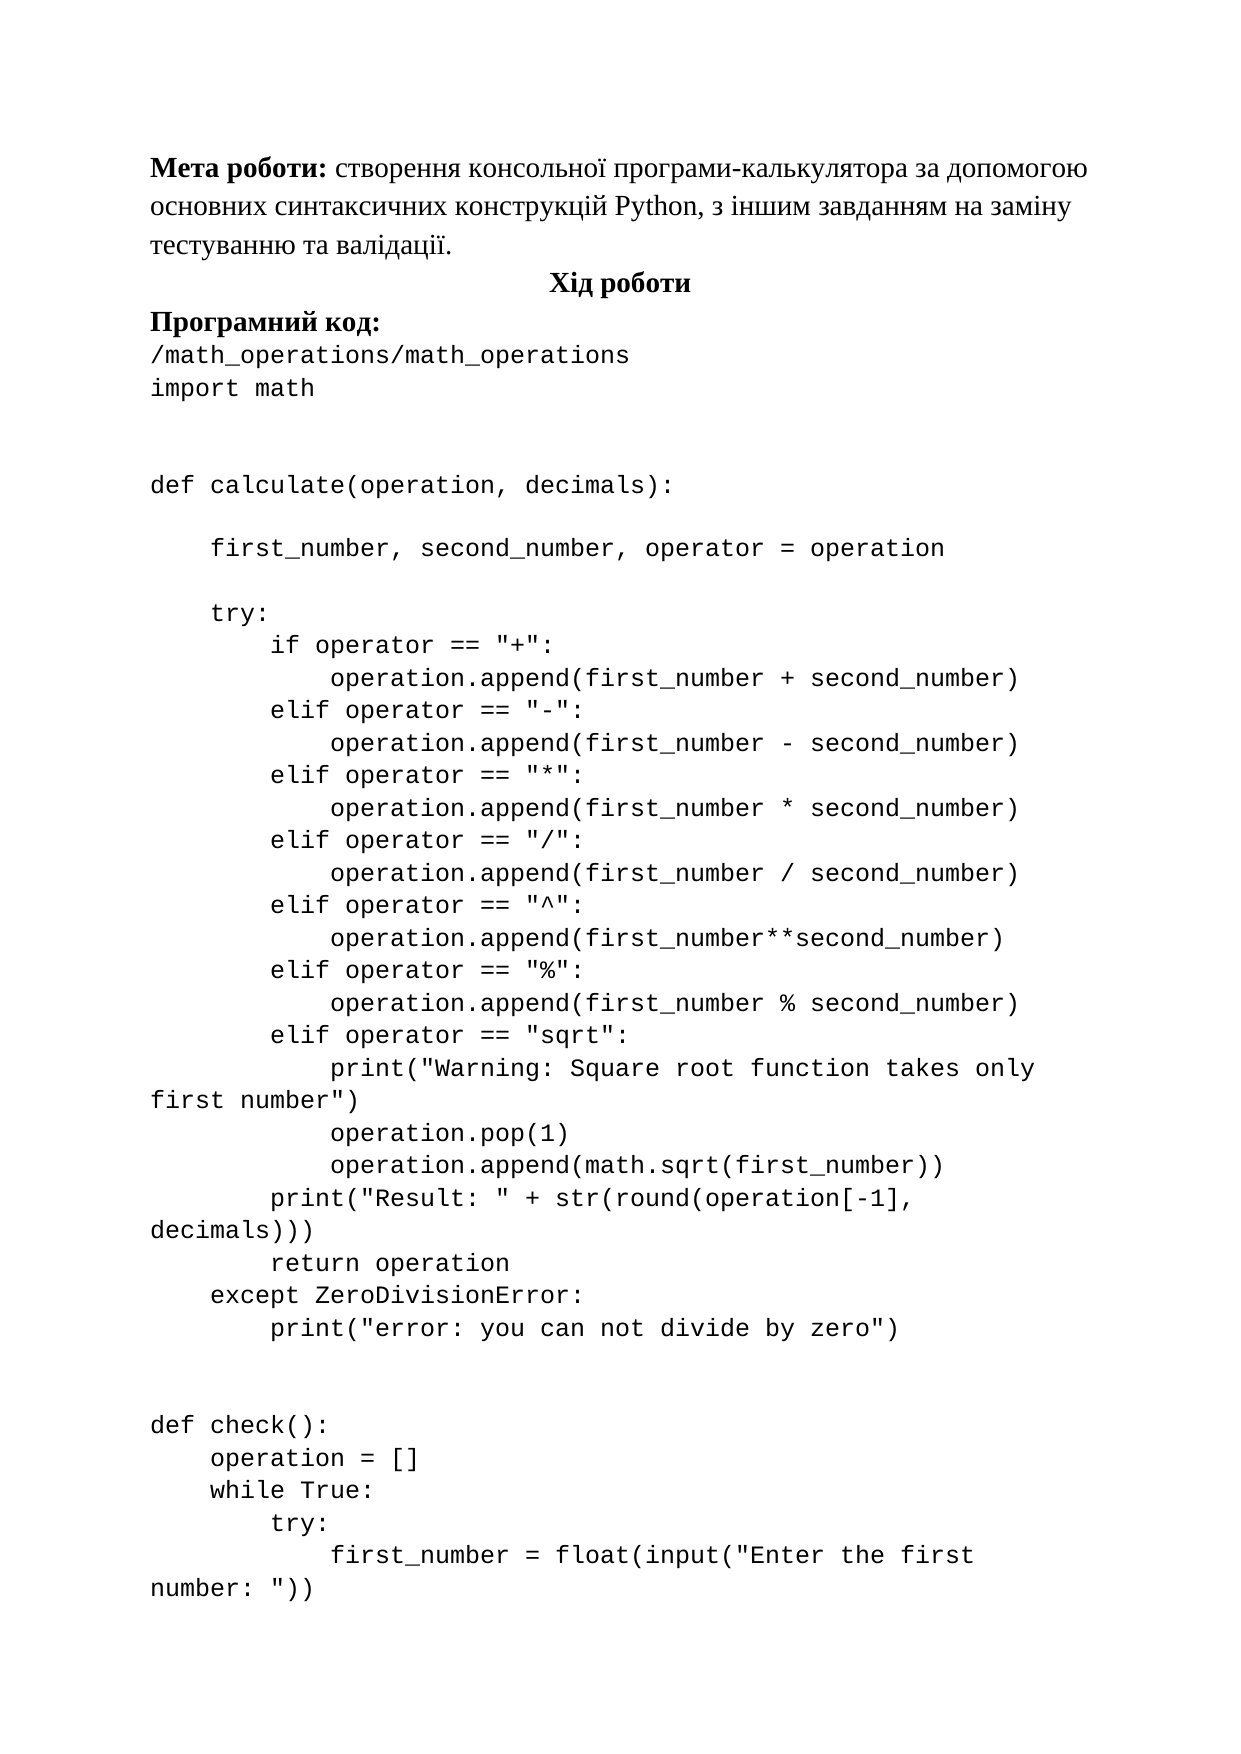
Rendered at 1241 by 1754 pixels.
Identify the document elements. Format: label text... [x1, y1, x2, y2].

text Мета роботи: створення консольної програми-калькулятора за допомогою основних синтаксичних конструкцій Python, з іншим завданням на заміну тестуванню та валідації. [150, 150, 1090, 261]
text /math_operations/math_operations [150, 343, 1090, 371]
text operation.append(first_number / second_number) [150, 860, 1090, 889]
text elif operator == "^": [150, 893, 1090, 921]
text operation.append(first_number + second_number) [150, 665, 1090, 694]
text elif operator == "/": [150, 828, 1090, 856]
text def calculate(operation, decimals): [150, 473, 1090, 501]
text except ZeroDivisionError: [150, 1283, 1090, 1311]
text operation.append(first_number**second_number) [150, 925, 1090, 954]
text def check(): [150, 1413, 1090, 1441]
text operation.append(first_number * second_number) [150, 795, 1090, 824]
text operation.append(math.sqrt(first_number)) [150, 1153, 1090, 1181]
text elif operator == "sqrt": [150, 1023, 1090, 1051]
text operation.append(first_number - second_number) [150, 730, 1090, 759]
text print("Warning: Square root function takes only first number") [150, 1055, 1090, 1116]
text first_number = float(input("Enter the first number: ")) [150, 1543, 1090, 1604]
text elif operator == "-": [150, 698, 1090, 726]
text operation.append(first_number % second_number) [150, 990, 1090, 1019]
text operation = [] [150, 1445, 1090, 1474]
text try: [150, 600, 1090, 629]
text print("Result: " + str(round(operation[-1], decimals))) [150, 1185, 1090, 1246]
text elif operator == "*": [150, 763, 1090, 791]
text if operator == "+": [150, 633, 1090, 661]
text import math [150, 375, 1090, 403]
text return operation [150, 1250, 1090, 1279]
text try: [150, 1510, 1090, 1539]
text first_number, second_number, operator = operation [150, 535, 1090, 564]
text elif operator == "%": [150, 958, 1090, 986]
text Програмний код: [150, 304, 1090, 338]
text operation.pop(1) [150, 1120, 1090, 1149]
text Хід роботи [150, 266, 1090, 299]
text while True: [150, 1478, 1090, 1506]
text print("error: you can not divide by zero") [150, 1315, 1090, 1344]
